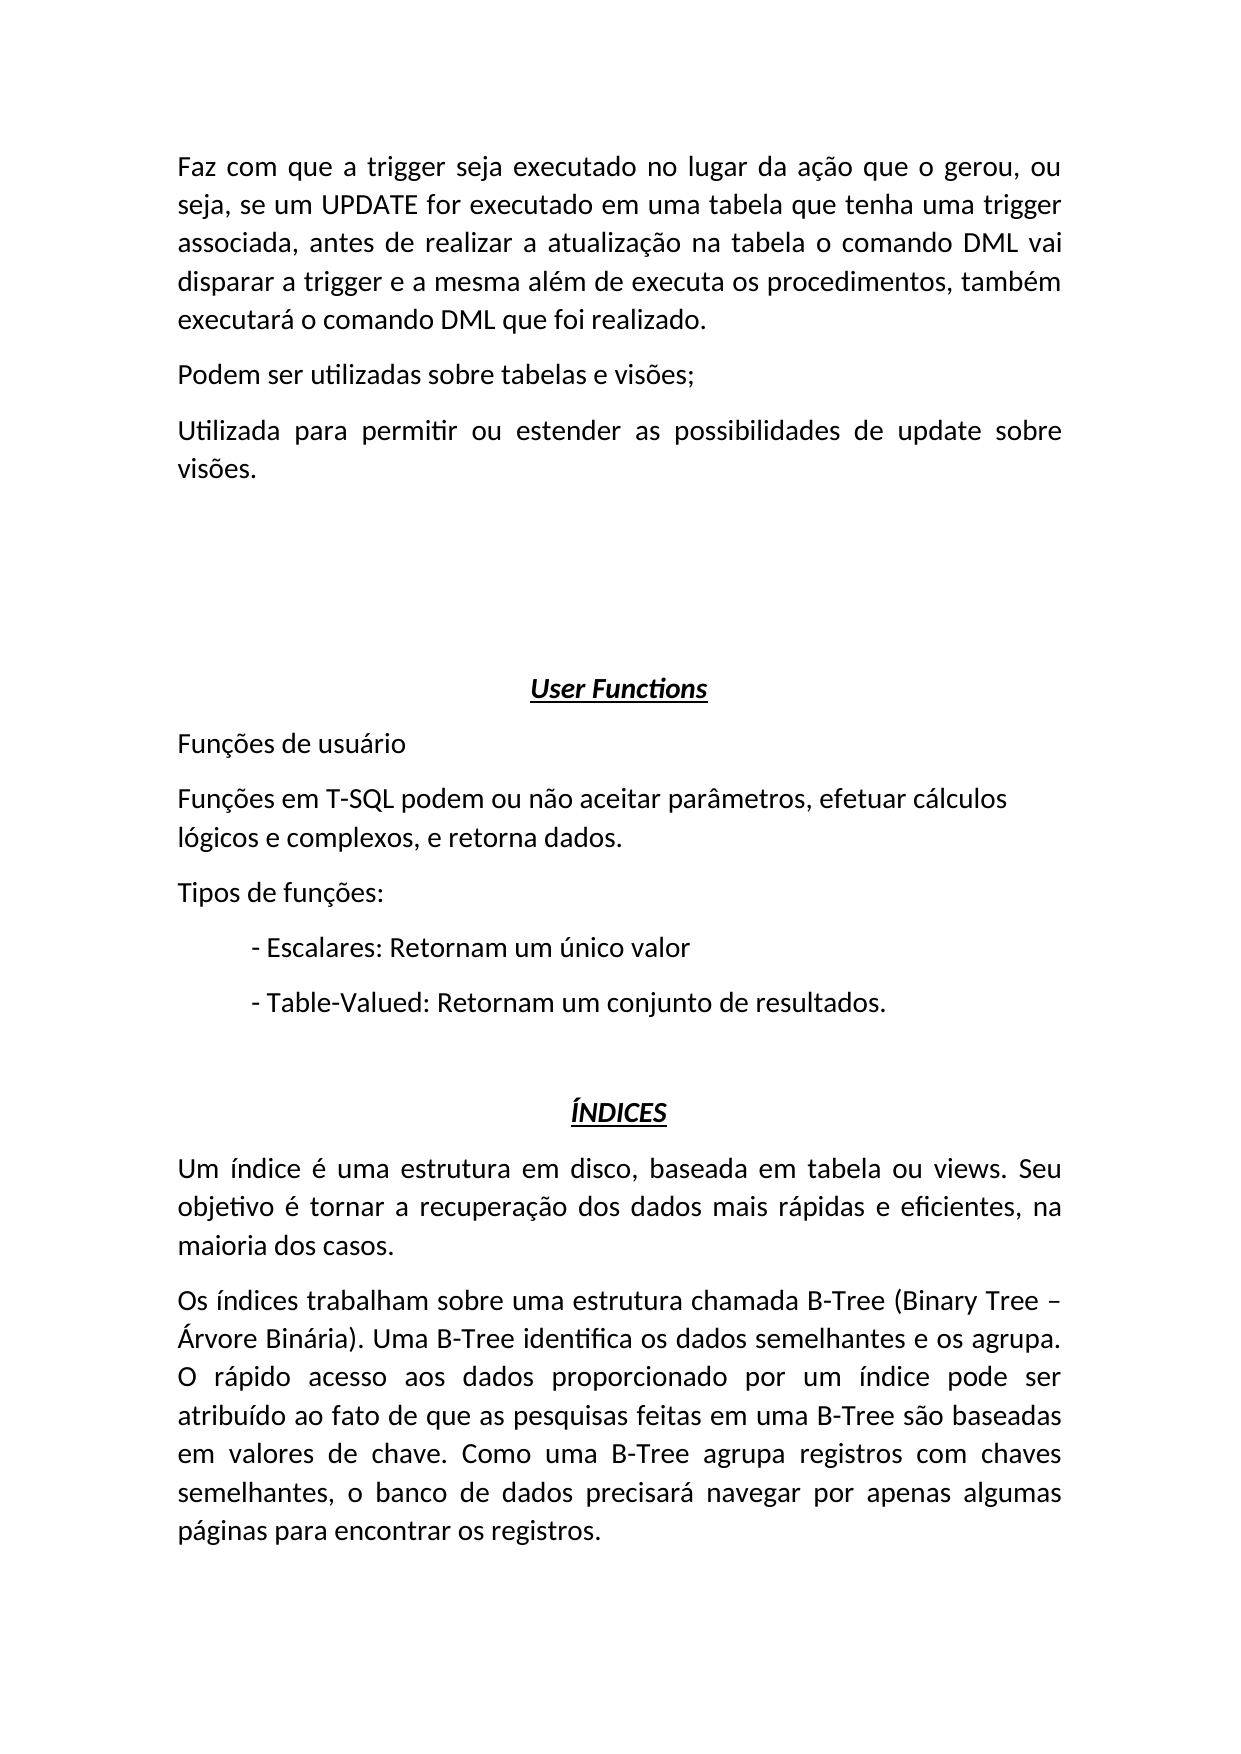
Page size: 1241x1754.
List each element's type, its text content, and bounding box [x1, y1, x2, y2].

text Funções de usuário [177, 726, 1063, 761]
text Funções em T-SQL podem ou não aceitar parâmetros, efetuar cálculos lógicos e complexos, e retorna dados. [177, 781, 1063, 855]
text User Functions [177, 670, 1063, 706]
text Tipos de funções: [177, 874, 1063, 910]
text Os índices trabalham sobre uma estrutura chamada B-Tree (Binary Tree – Árvore Binária). Uma B-Tree identifica os dados semelhantes e os agrupa. O rápido acesso aos dados proporcionado por um índice pode ser atribuído ao fato de que as pesquisas feitas em uma B-Tree são baseadas em valores de chave. Como uma B-Tree agrupa registros com chaves semelhantes, o banco de dados precisará navegar por apenas algumas páginas para encontrar os registros. [177, 1282, 1063, 1548]
text Faz com que a trigger seja executado no lugar da ação que o gerou, ou seja, se um UPDATE for executado em uma tabela que tenha uma trigger associada, antes de realizar a atualização na tabela o comando DML vai disparar a trigger e a mesma além de executa os procedimentos, também executará o comando DML que foi realizado. [177, 148, 1063, 337]
text Um índice é uma estrutura em disco, baseada em tabela ou views. Seu objetivo é tornar a recuperação dos dados mais rápidas e eficientes, na maioria dos casos. [177, 1150, 1063, 1262]
text - Table-Valued: Retornam um conjunto de resultados. [177, 984, 1063, 1020]
text - Escalares: Retornam um único valor [177, 929, 1063, 965]
text Utilizada para permitir ou estender as possibilidades de update sobre visões. [177, 412, 1063, 486]
text ÍNDICES [177, 1094, 1063, 1130]
text Podem ser utilizadas sobre tabelas e visões; [177, 356, 1063, 392]
